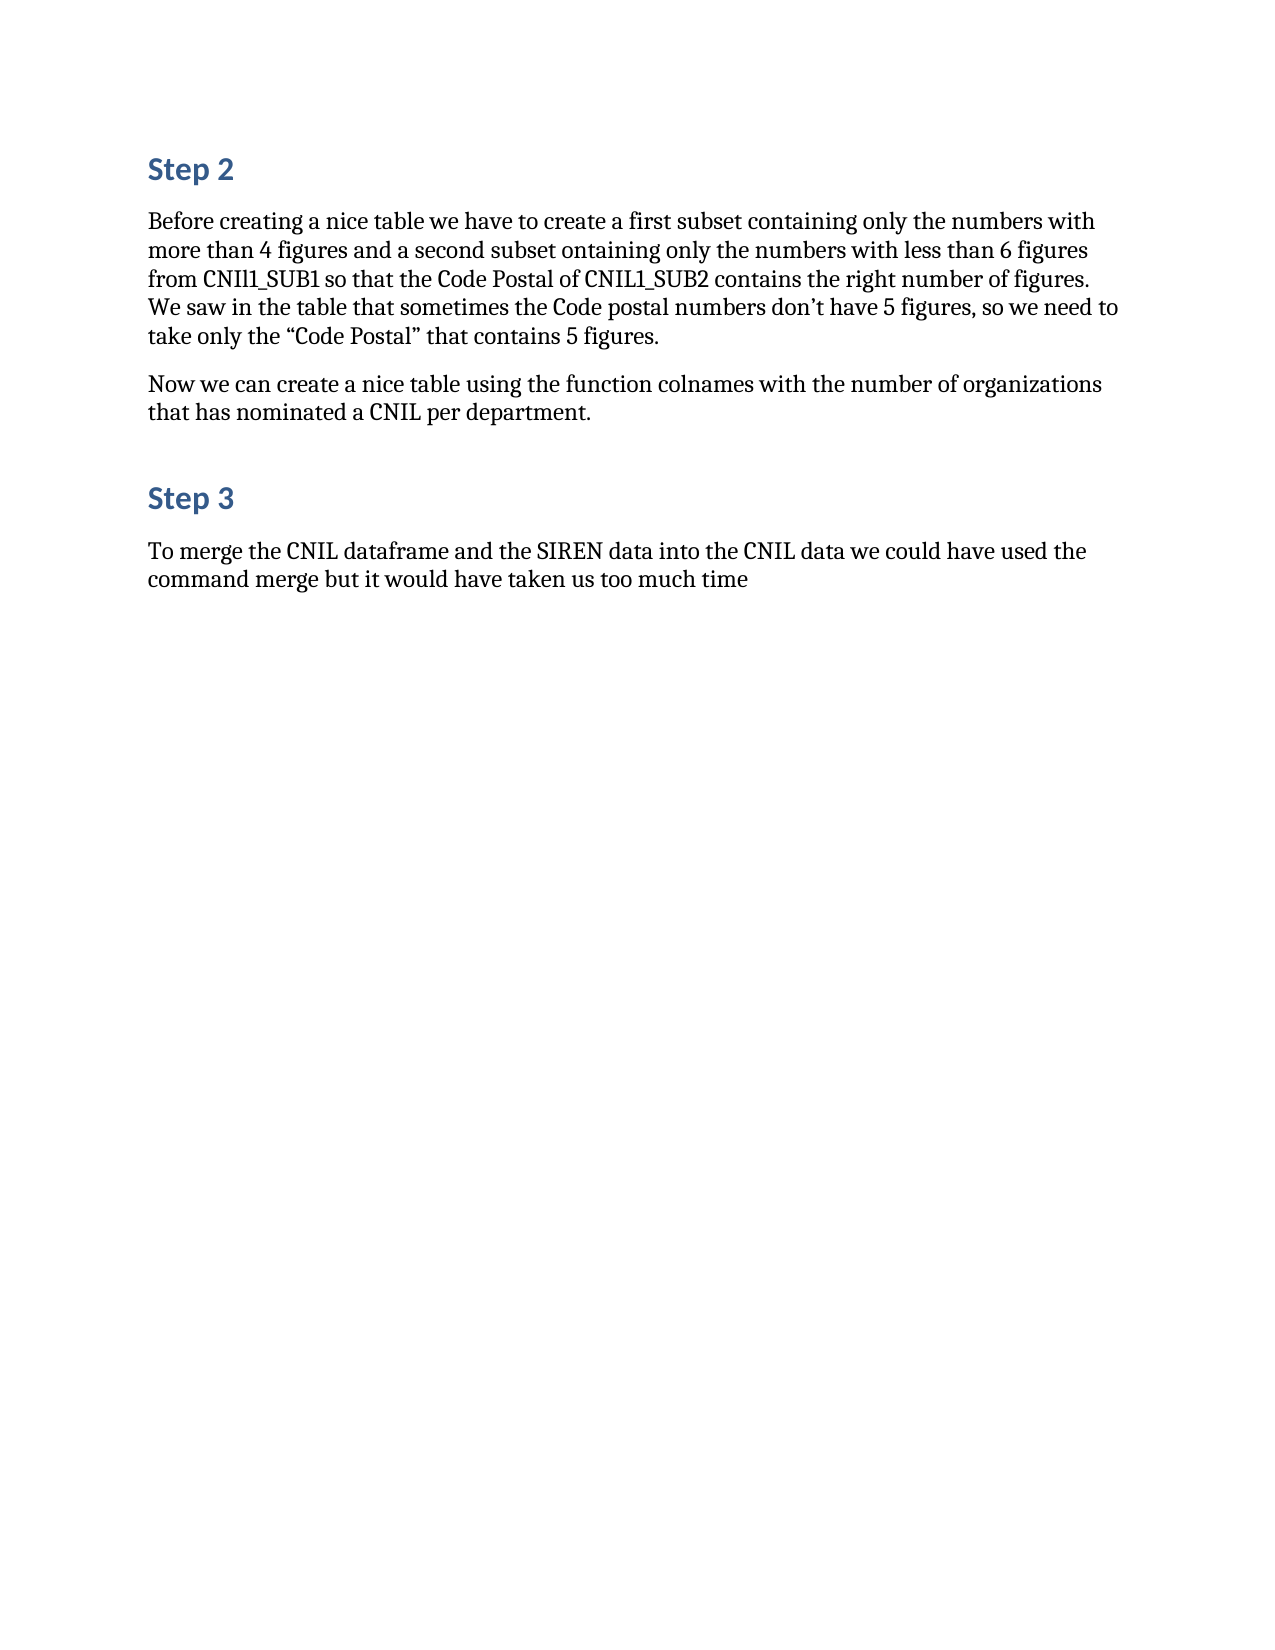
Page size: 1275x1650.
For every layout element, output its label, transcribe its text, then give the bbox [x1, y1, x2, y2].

subtitle Step 2 [148, 148, 1127, 188]
text Before creating a nice table we have to create a first subset containing only the numbers with more than 4 figures and a second subset ontaining only the numbers with less than 6 figures from CNIl1_SUB1 so that the Code Postal of CNIL1_SUB2 contains the right number of figures. We saw in the table that sometimes the Code postal numbers don’t have 5 figures, so we need to take only the “Code Postal” that contains 5 figures. [148, 207, 1127, 351]
text To merge the CNIL dataframe and the SIREN data into the CNIL data we could have used the command merge but it would have taken us too much time [148, 537, 1127, 594]
subtitle Step 3 [148, 477, 1127, 518]
text Now we can create a nice table using the function colnames with the number of organizations that has nominated a CNIL per department. [148, 369, 1127, 427]
